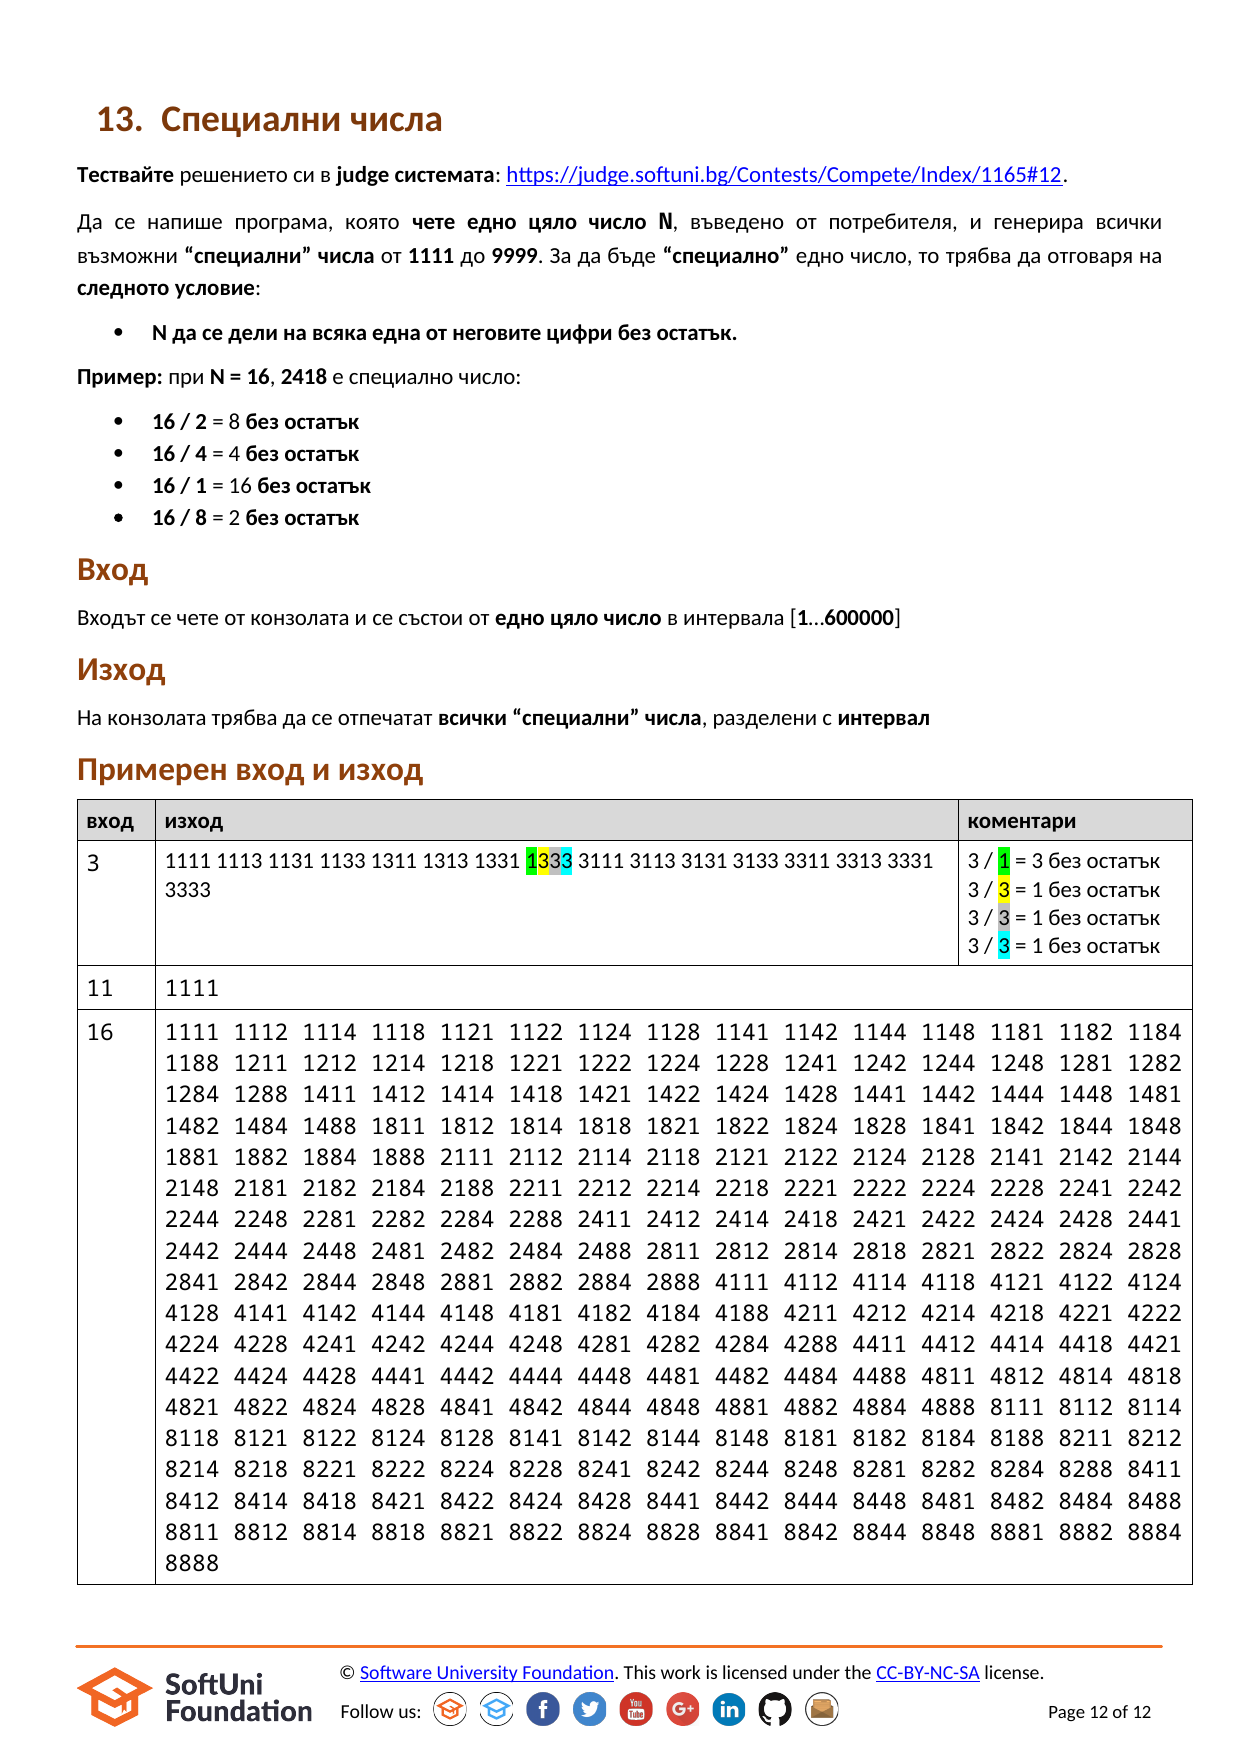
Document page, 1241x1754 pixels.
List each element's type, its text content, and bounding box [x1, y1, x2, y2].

subtitle Вход [77, 548, 1163, 589]
picture [573, 1692, 607, 1726]
picture [727, 1707, 738, 1717]
table_header изход [156, 800, 958, 840]
table_header вход [78, 800, 155, 840]
table_cell 11 [78, 966, 155, 1009]
picture [526, 1692, 560, 1726]
picture [619, 1692, 653, 1726]
table_cell 1111 1113 1131 1133 1311 1313 1331 1333 3111 3113 3131 3133 3311 3313 3331 3333 [156, 841, 958, 965]
list 16 / 1 = 16 без остатък [114, 471, 1163, 499]
table_cell 16 [78, 1010, 155, 1584]
picture [433, 1692, 467, 1726]
subtitle Изход [77, 648, 1163, 689]
table_cell 3 [78, 841, 155, 965]
picture [758, 1692, 792, 1726]
picture [666, 1692, 700, 1726]
text Входът се чете от конзолата и се състои от едно цяло число в интервала [1…600000] [77, 603, 1163, 631]
list 16 / 2 = 8 без остатък [114, 407, 1163, 435]
text Тествайте решението си в judge системата: https://judge.softuni.bg/Contests/Compete/Index/1165#12. [77, 161, 1163, 189]
table_cell 3 / 1 = 3 без остатък 3 / 3 = 1 без остатък 3 / 3 = 1 без остатък 3 / 3 = 1 без остатък [959, 841, 1192, 965]
picture [480, 1692, 513, 1726]
picture [712, 1693, 722, 1703]
list 16 / 4 = 4 без остатък [114, 439, 1163, 467]
picture [736, 1693, 746, 1703]
list N да се дели на всяка една от неговите цифри без остатък. [114, 318, 1163, 346]
picture [76, 1667, 312, 1727]
list 16 / 8 = 2 без остатък [114, 503, 1163, 532]
table_cell 1111 [156, 966, 1192, 1009]
text Да се напише програма, която чете едно цяло число N, въведено от потребителя, и генерира всички възможни “специални” числа от 1111 до 9999. За да бъде “специалнo” едно число, то трябва да отговаря на следното условие: [77, 205, 1163, 301]
subtitle Примерен вход и изход [77, 748, 1163, 788]
table_header коментари [959, 800, 1192, 840]
table_cell 1111 1112 1114 1118 1121 1122 1124 1128 1141 1142 1144 1148 1181 1182 1184 1188 1211 1212 1214 1218 1221 1222 1224 1228 1241 1242 1244 1248 1281 1282 1284 1288 1411 1412 1414 1418 1421 1422 1424 1428 1441 1442 1444 1448 1481 1482 1484 1488 1811 1812 1814 1818 1821 1822 1824 1828 1841 1842 1844 1848 1881 1882 1884 1888 2111 2112 2114 2118 2121 2122 2124 2128 2141 2142 2144 2148 2181 2182 2184 2188 2211 2212 2214 2218 2221 2222 2224 2228 2241 2242 2244 2248 2281 2282 2284 2288 2411 2412 2414 2418 2421 2422 2424 2428 2441 2442 2444 2448 2481 2482 2484 2488 2811 2812 2814 2818 2821 2822 2824 2828 2841 2842 2844 2848 2881 2882 2884 2888 4111 4112 4114 4118 4121 4122 4124 4128 4141 4142 4144 4148 4181 4182 4184 4188 4211 4212 4214 4218 4221 4222 4224 4228 4241 4242 4244 4248 4281 4282 4284 4288 4411 4412 4414 4418 4421 4422 4424 4428 4441 4442 4444 4448 4481 4482 4484 4488 4811 4812 4814 4818 4821 4822 4824 4828 4841 4842 4844 4848 4881 4882 4884 4888 8111 8112 8114 8118 8121 8122 8124 8128 8141 8142 8144 8148 8181 8182 8184 8188 8211 8212 8214 8218 8221 8222 8224 8228 8241 8242 8244 8248 8281 8282 8284 8288 8411 8412 8414 8418 8421 8422 8424 8428 8441 8442 8444 8448 8481 8482 8484 8488 8811 8812 8814 8818 8821 8822 8824 8828 8841 8842 8844 8848 8881 8882 8884 8888 [156, 1010, 1192, 1584]
subtitle Специални числа [96, 95, 1163, 141]
picture [805, 1692, 839, 1726]
picture [712, 1716, 722, 1726]
text На конзолата трябва да се отпечатат всички “специални” числа, разделени с интервал [77, 703, 1163, 731]
text Пример: при N = 16, 2418 е специално число: [77, 362, 1163, 390]
picture [736, 1716, 746, 1726]
